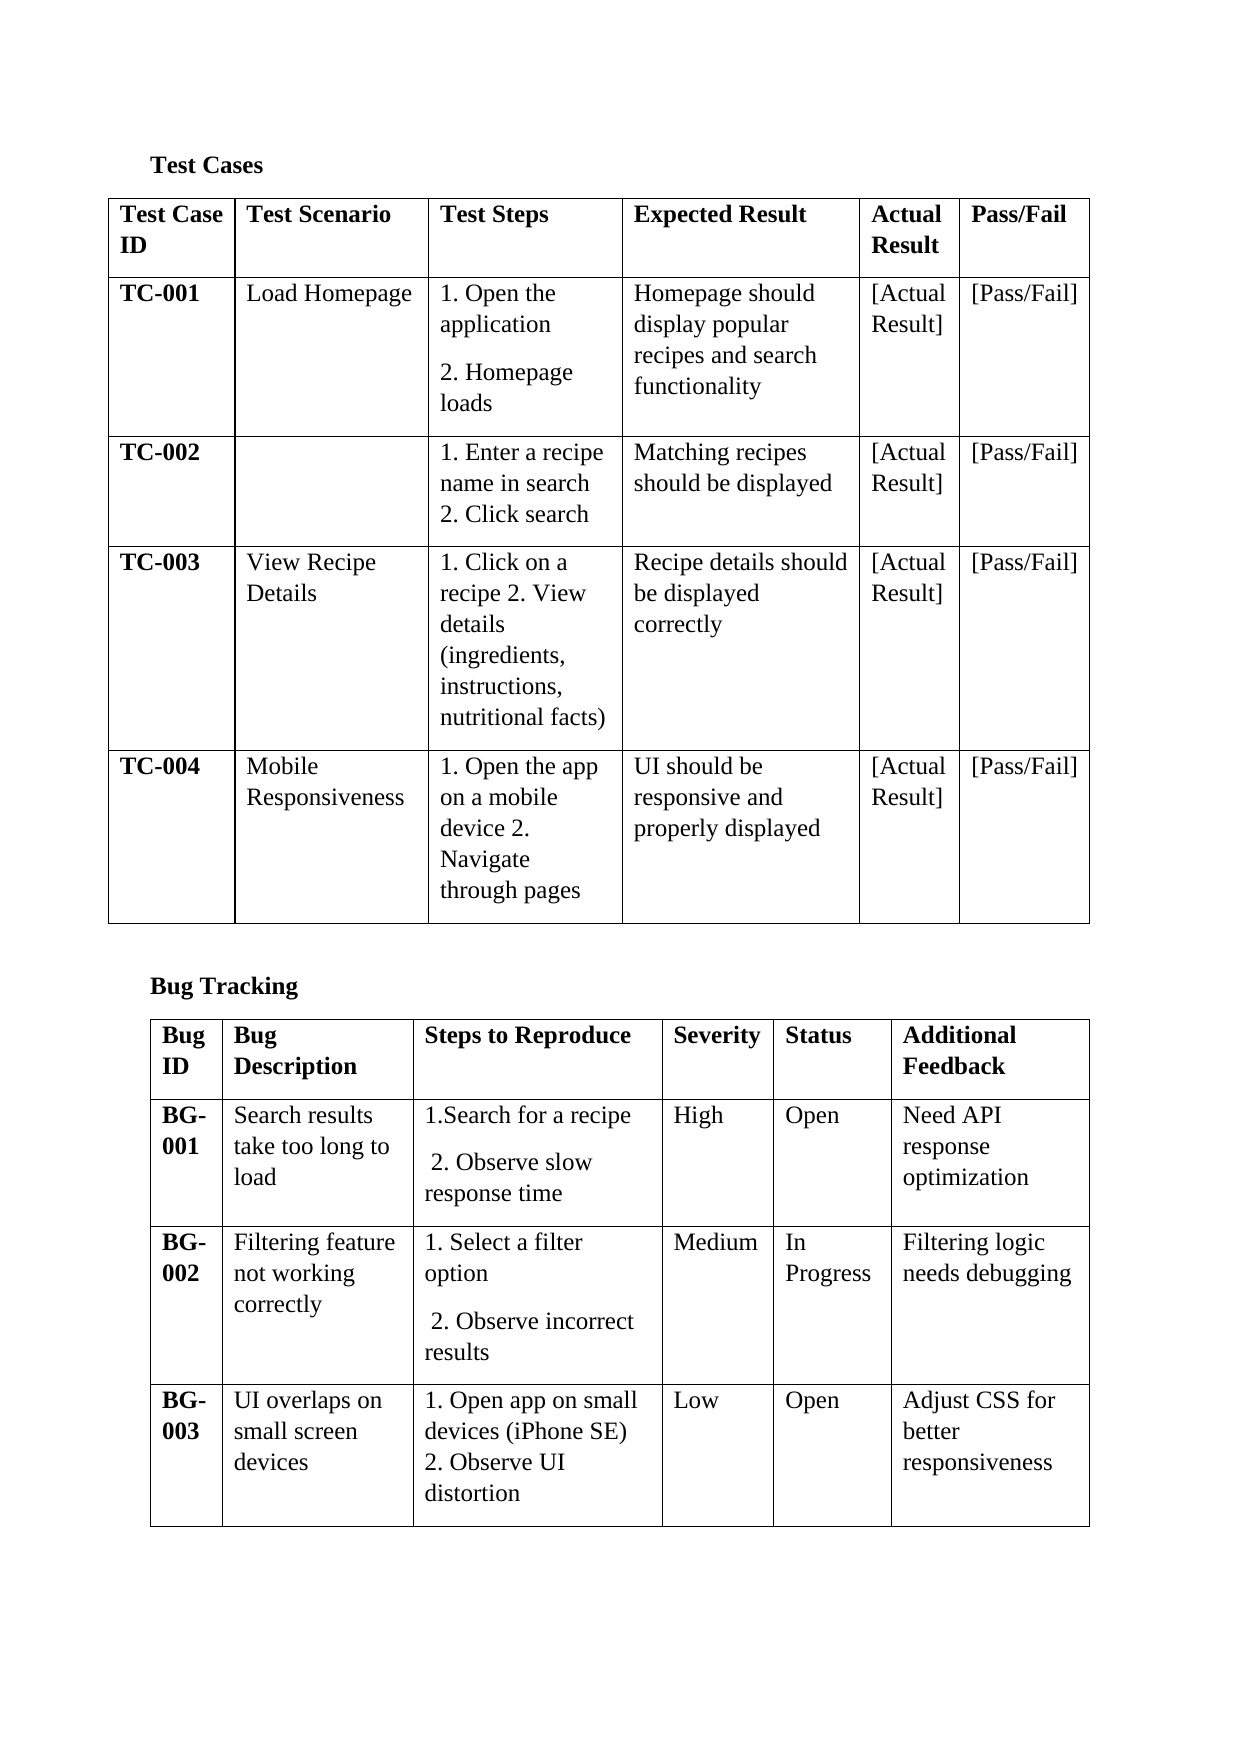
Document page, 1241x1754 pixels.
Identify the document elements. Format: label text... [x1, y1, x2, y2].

text Bug Tracking [150, 971, 1090, 1000]
table_header Test Steps [429, 199, 622, 277]
table_cell Adjust CSS for better responsiveness [892, 1385, 1089, 1526]
table_cell 1. Enter a recipe name in search 2. Click search [429, 437, 622, 546]
table_cell 1. Select a filter option 2. Observe incorrect results [414, 1227, 662, 1384]
table_cell BG-001 [151, 1100, 222, 1226]
table_cell [236, 437, 428, 546]
table_header Test Case ID [109, 199, 234, 277]
table_cell In Progress [774, 1227, 891, 1384]
table_cell TC-004 [109, 751, 234, 923]
table_cell Homepage should display popular recipes and search functionality [623, 278, 859, 436]
table_cell BG-003 [151, 1385, 222, 1526]
table_cell Open [774, 1100, 891, 1226]
table_cell Search results take too long to load [223, 1100, 413, 1226]
table_cell 1. Open app on small devices (iPhone SE) 2. Observe UI distortion [414, 1385, 662, 1526]
table_cell [Pass/Fail] [960, 547, 1089, 750]
table_cell Medium [663, 1227, 773, 1384]
table_cell 1. Open the app on a mobile device 2. Navigate through pages [429, 751, 622, 923]
table_cell Low [663, 1385, 773, 1526]
table_cell View Recipe Details [236, 547, 428, 750]
table_cell 1. Open the application 2. Homepage loads [429, 278, 622, 436]
table_cell TC-002 [109, 437, 234, 546]
table_cell BG-002 [151, 1227, 222, 1384]
table_header Severity [663, 1020, 773, 1099]
text Test Cases [150, 150, 1090, 179]
table_cell Need API response optimization [892, 1100, 1089, 1226]
table_cell 1. Click on a recipe 2. View details (ingredients, instructions, nutritional facts) [429, 547, 622, 750]
table_header Expected Result [623, 199, 859, 277]
table_header Steps to Reproduce [414, 1020, 662, 1099]
table_cell [Actual Result] [860, 751, 959, 923]
table_cell Mobile Responsiveness [236, 751, 428, 923]
table_cell UI should be responsive and properly displayed [623, 751, 859, 923]
table_header Status [774, 1020, 891, 1099]
table_cell 1.Search for a recipe 2. Observe slow response time [414, 1100, 662, 1226]
table_cell High [663, 1100, 773, 1226]
table_cell Open [774, 1385, 891, 1526]
table_cell [Actual Result] [860, 547, 959, 750]
table_cell TC-003 [109, 547, 234, 750]
table_cell Filtering logic needs debugging [892, 1227, 1089, 1384]
table_cell TC-001 [109, 278, 234, 436]
table_cell [Pass/Fail] [960, 278, 1089, 436]
table_header Actual Result [860, 199, 959, 277]
table_cell UI overlaps on small screen devices [223, 1385, 413, 1526]
table_cell [Actual Result] [860, 437, 959, 546]
table_cell Matching recipes should be displayed [623, 437, 859, 546]
table_header Test Scenario [236, 199, 428, 277]
table_header Bug ID [151, 1020, 222, 1099]
table_cell Filtering feature not working correctly [223, 1227, 413, 1384]
table_header Pass/Fail [960, 199, 1089, 277]
table_cell Load Homepage [236, 278, 428, 436]
table_cell [Actual Result] [860, 278, 959, 436]
table_header Additional Feedback [892, 1020, 1089, 1099]
table_cell [Pass/Fail] [960, 751, 1089, 923]
table_cell Recipe details should be displayed correctly [623, 547, 859, 750]
table_cell [Pass/Fail] [960, 437, 1089, 546]
table_header Bug Description [223, 1020, 413, 1099]
